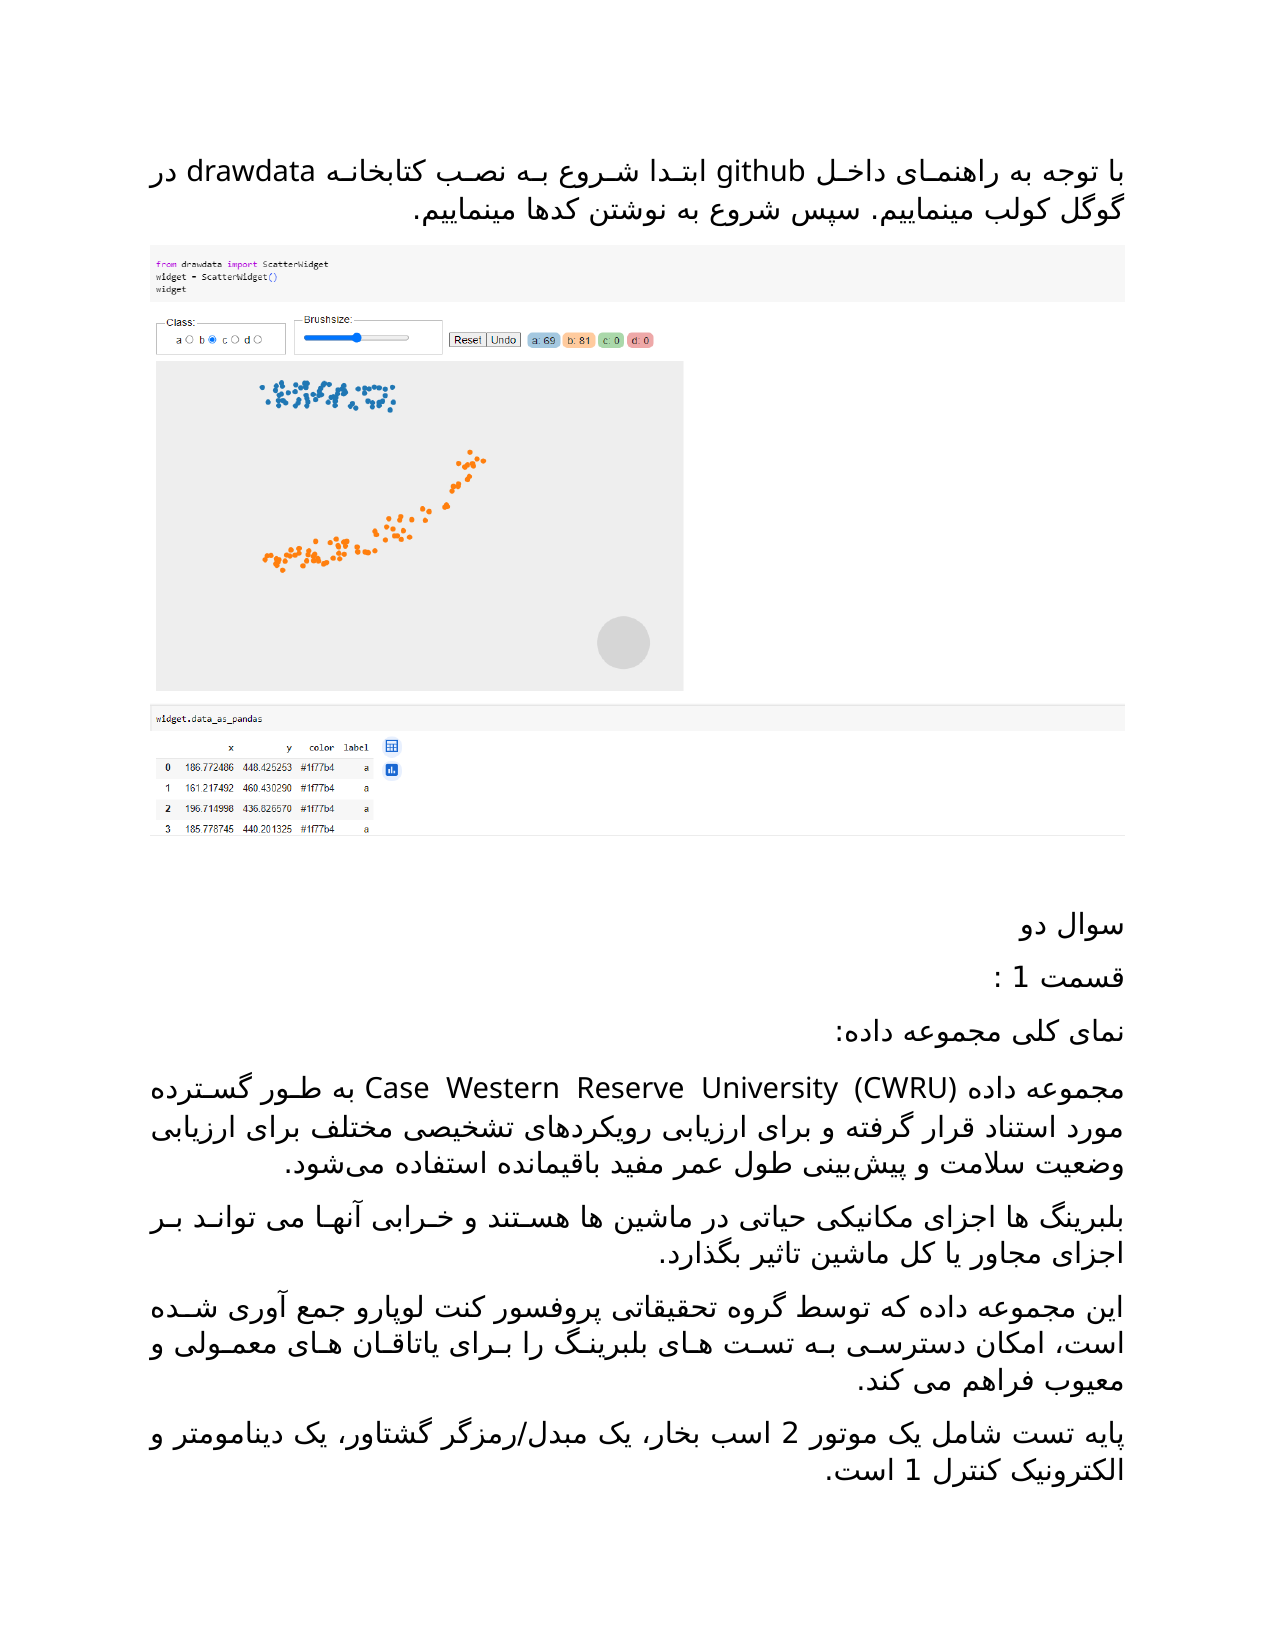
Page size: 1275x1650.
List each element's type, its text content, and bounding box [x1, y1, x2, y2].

picture [150, 245, 1125, 838]
text سوال دو [150, 907, 1125, 941]
text مجموعه داده Case Western Reserve University (CWRU) به طور گسترده مورد استناد قرار گرفته و برای ارزیابی رویکردهای تشخیصی مختلف برای ارزیابی وضعیت سلامت و پیش‌بینی طول عمر مفید باقیمانده استفاده می‌شود. [150, 1067, 1125, 1181]
text با توجه به راهنمای داخل github ابتدا شروع به نصب کتابخانه drawdata در گوگل کولب مینماییم. سپس شروع به نوشتن کدها مینماییم. [150, 150, 1125, 226]
text این مجموعه داده که توسط گروه تحقیقاتی پروفسور کنت لوپارو جمع آوری شده است، امکان دسترسی به تست های بلبرینگ را برای یاتاقان های معمولی و معیوب فراهم می کند. [150, 1290, 1125, 1397]
text پایه تست شامل یک موتور 2 اسب بخار، یک مبدل/رمزگر گشتاور، یک دینامومتر و الکترونیک کنترل 1 است. [150, 1417, 1125, 1487]
text نمای کلی مجموعه داده: [150, 1014, 1125, 1048]
text بلبرینگ ها اجزای مکانیکی حیاتی در ماشین ها هستند و خرابی آنها می تواند بر اجزای مجاور یا کل ماشین تاثیر بگذارد. [150, 1200, 1125, 1271]
text قسمت 1 : [150, 961, 1125, 995]
